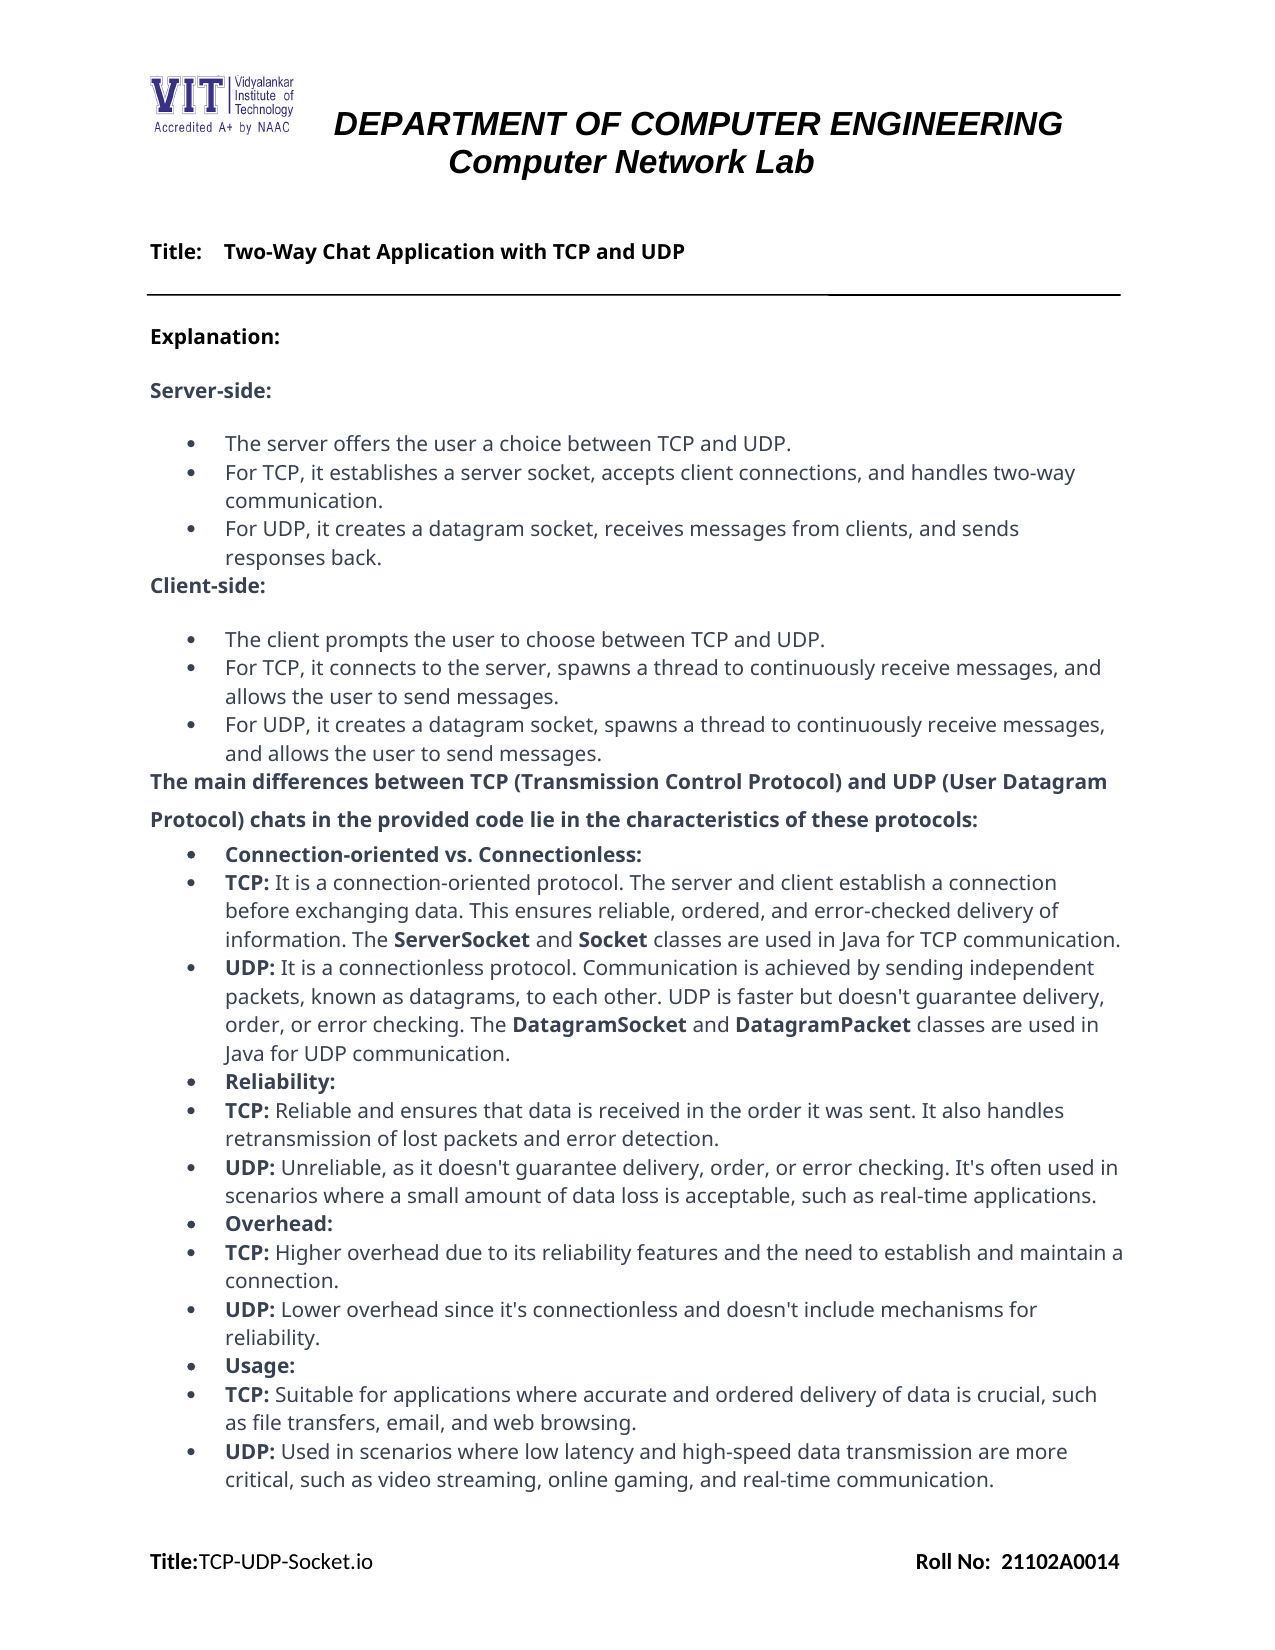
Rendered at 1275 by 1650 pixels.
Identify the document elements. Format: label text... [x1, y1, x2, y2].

list Overhead: [187, 1209, 1125, 1238]
list Reliability: [187, 1067, 1125, 1096]
list UDP: Used in scenarios where low latency and high-speed data transmission are more critical, such as video streaming, online gaming, and real-time communication. [187, 1437, 1125, 1494]
list For TCP, it establishes a server socket, accepts client connections, and handles two-way communication. [187, 458, 1125, 514]
list TCP: It is a connection-oriented protocol. The server and client establish a connection before exchanging data. This ensures reliable, ordered, and error-checked delivery of information. The ServerSocket and Socket classes are used in Java for TCP communication. [187, 868, 1125, 953]
text Client-side: [150, 571, 1125, 600]
list The client prompts the user to choose between TCP and UDP. [187, 625, 1125, 653]
list UDP: It is a connectionless protocol. Communication is achieved by sending independent packets, known as datagrams, to each other. UDP is faster but doesn't guarantee delivery, order, or error checking. The DatagramSocket and DatagramPacket classes are used in Java for UDP communication. [187, 953, 1125, 1067]
text Title: Two-Way Chat Application with TCP and UDP [150, 237, 1125, 266]
text Explanation: [150, 322, 1125, 351]
list The server offers the user a choice between TCP and UDP. [187, 429, 1125, 458]
list Connection-oriented vs. Connectionless: [187, 840, 1125, 868]
list TCP: Reliable and ensures that data is received in the order it was sent. It also handles retransmission of lost packets and error detection. [187, 1096, 1125, 1153]
list For UDP, it creates a datagram socket, receives messages from clients, and sends responses back. [187, 514, 1125, 571]
list For UDP, it creates a datagram socket, spawns a thread to continuously receive messages, and allows the user to send messages. [187, 710, 1125, 767]
list UDP: Unreliable, as it doesn't guarantee delivery, order, or error checking. It's often used in scenarios where a small amount of data loss is acceptable, such as real-time applications. [187, 1153, 1125, 1209]
list Usage: [187, 1352, 1125, 1380]
text Server-side: [150, 376, 1125, 404]
list For TCP, it connects to the server, spawns a thread to continuously receive messages, and allows the user to send messages. [187, 653, 1125, 710]
text The main differences between TCP (Transmission Control Protocol) and UDP (User Datagram Protocol) chats in the provided code lie in the characteristics of these protocols: [150, 767, 1125, 835]
list TCP: Higher overhead due to its reliability features and the need to establish and maintain a connection. [187, 1238, 1125, 1295]
list UDP: Lower overhead since it's connectionless and doesn't include mechanisms for reliability. [187, 1295, 1125, 1352]
list TCP: Suitable for applications where accurate and ordered delivery of data is crucial, such as file transfers, email, and web browsing. [187, 1380, 1125, 1437]
picture [150, 75, 297, 135]
